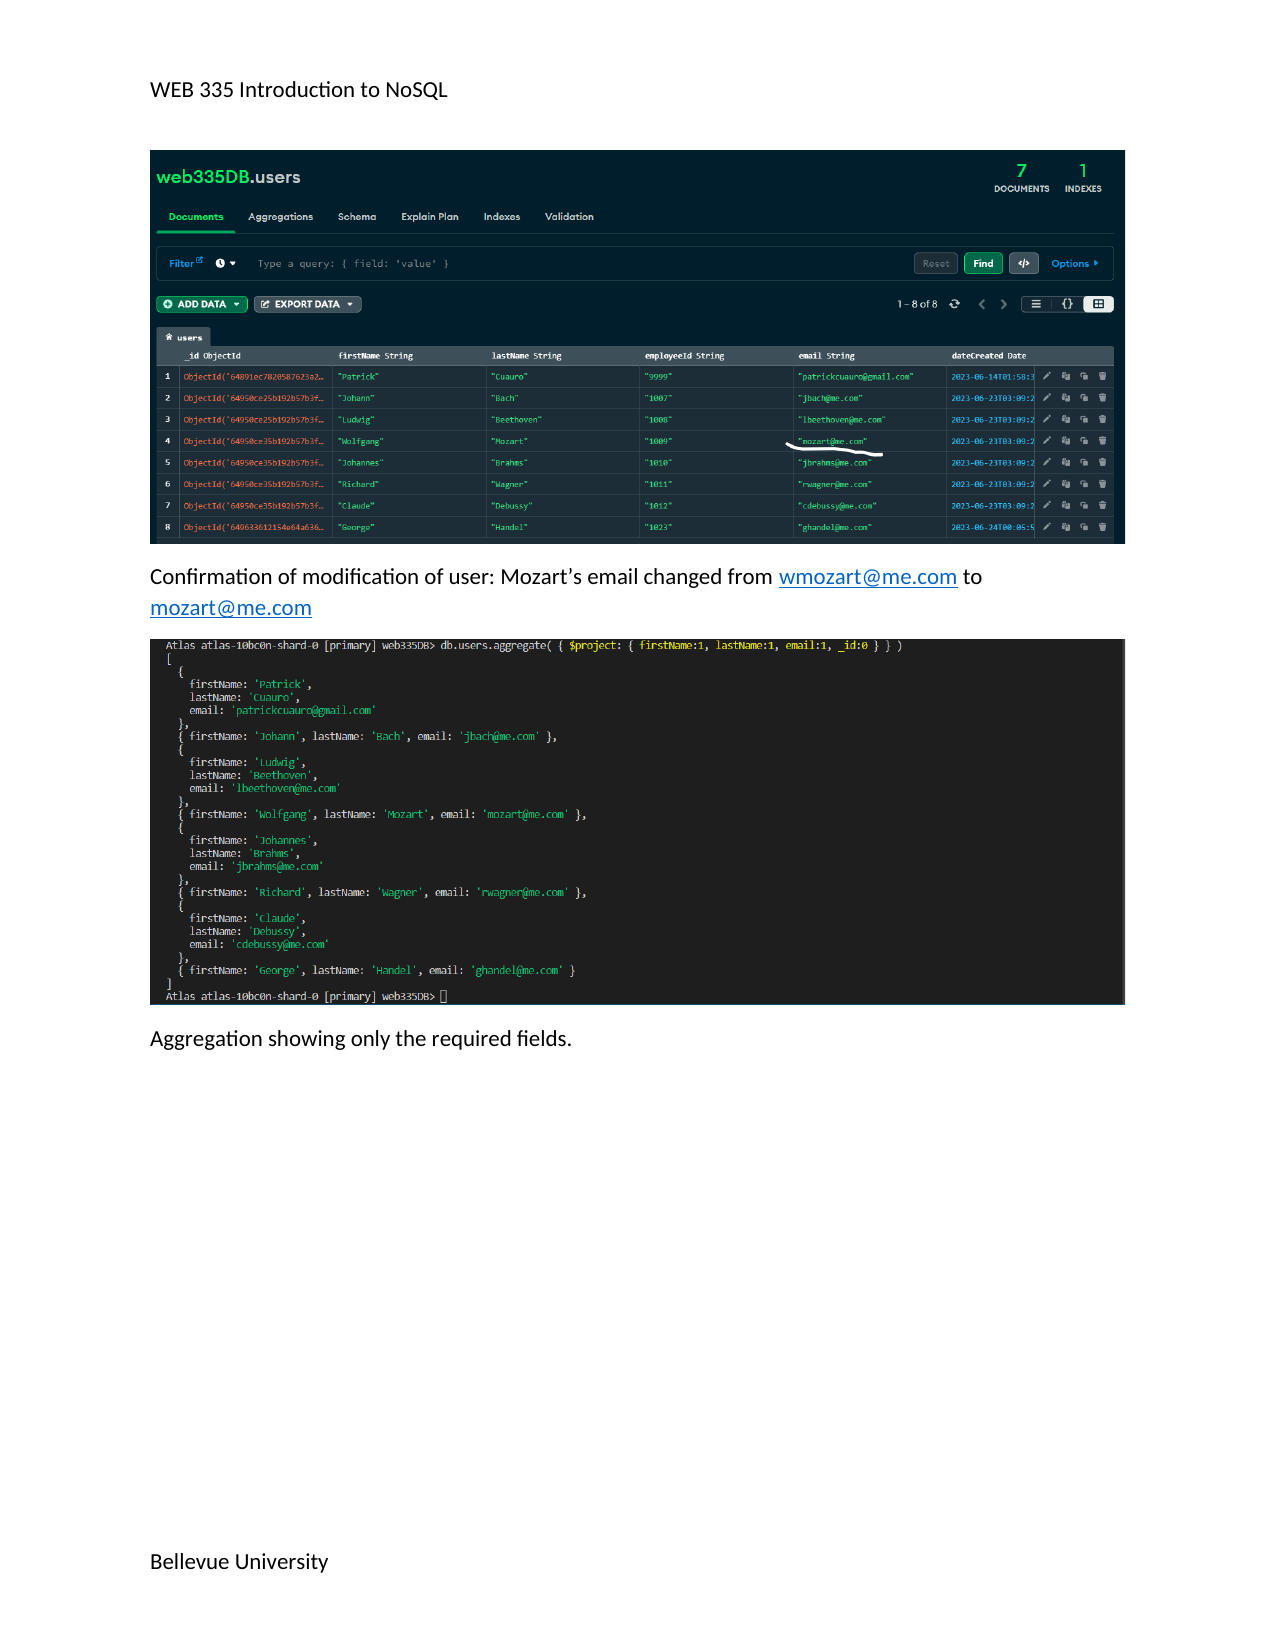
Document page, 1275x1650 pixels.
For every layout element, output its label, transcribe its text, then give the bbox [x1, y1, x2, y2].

text Aggregation showing only the required fields. [150, 1024, 1125, 1052]
text Confirmation of modification of user: Mozart’s email changed from wmozart@me.com to mozart@me.com [150, 562, 1125, 621]
picture [150, 150, 1125, 544]
picture [150, 639, 1125, 1005]
